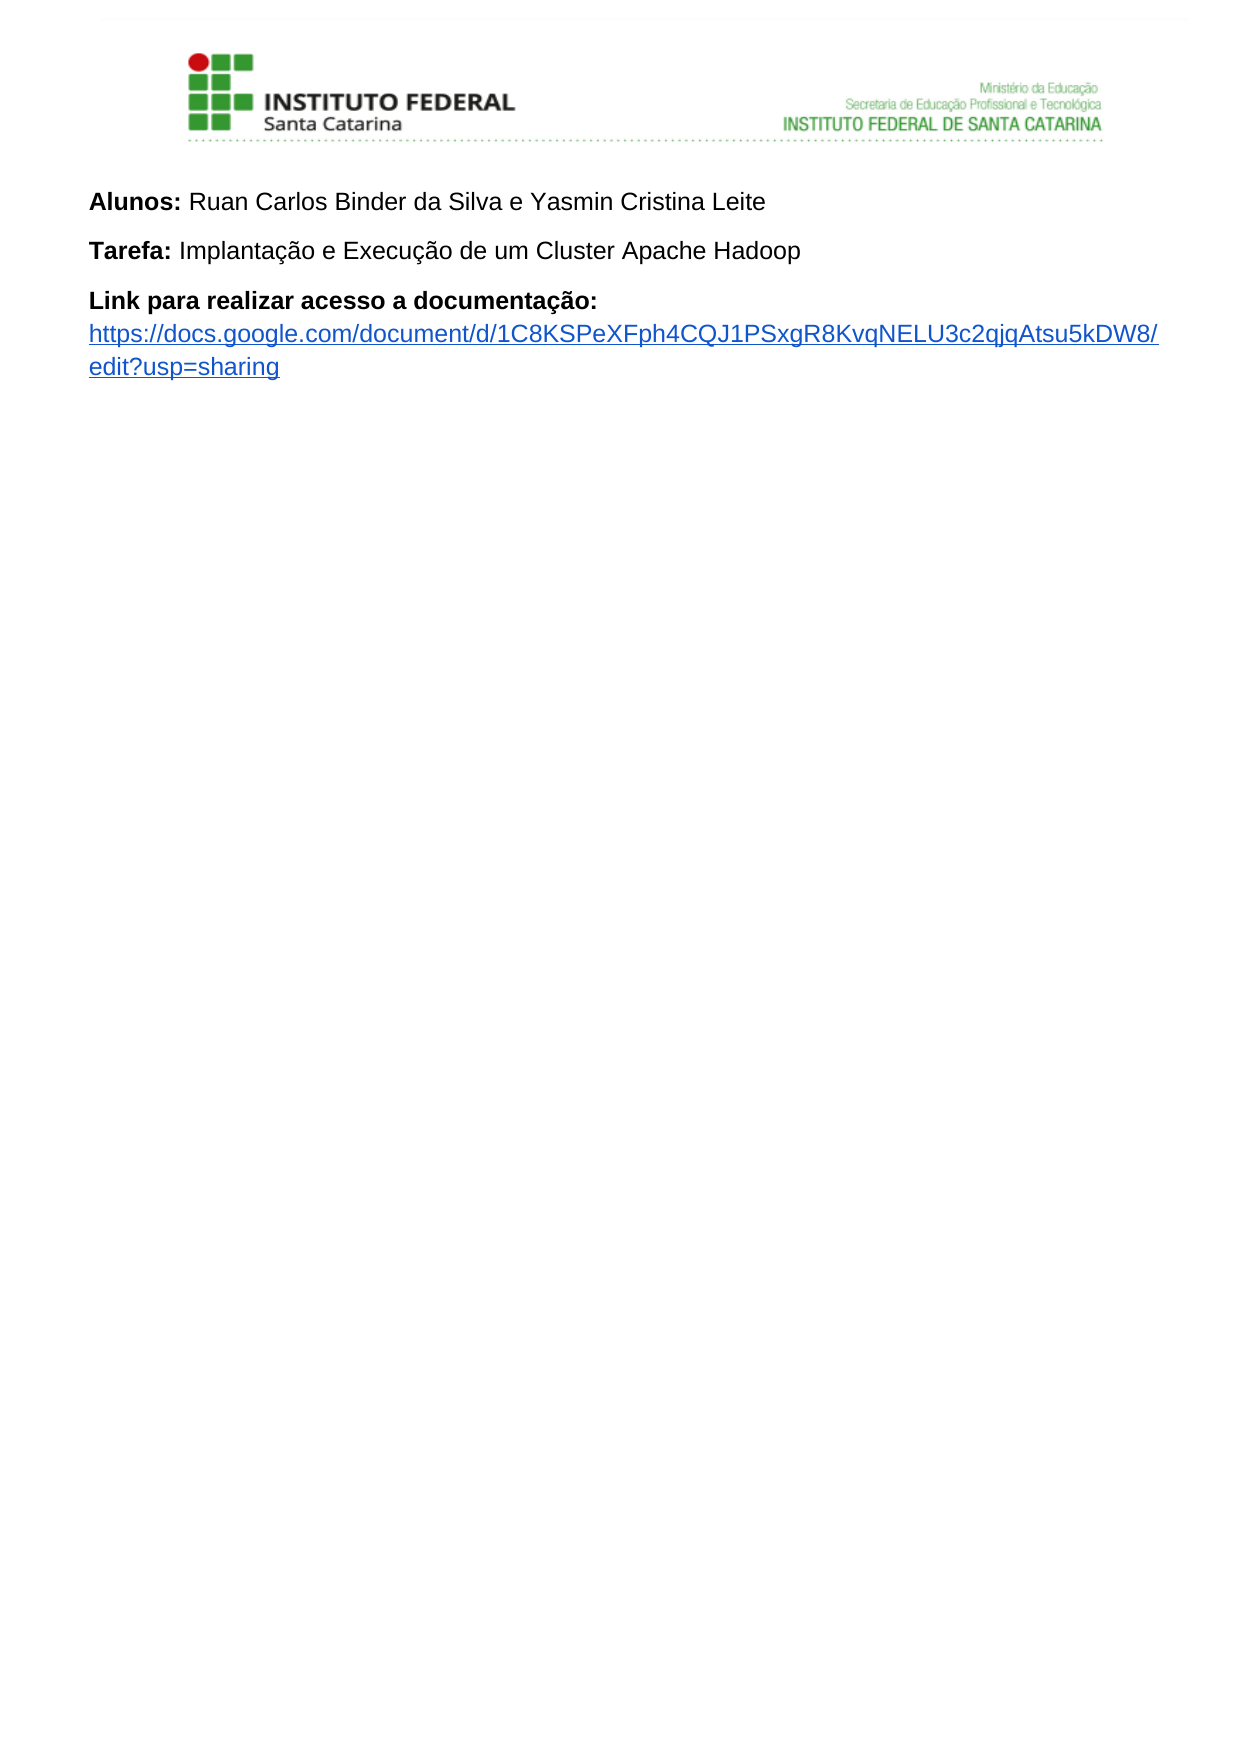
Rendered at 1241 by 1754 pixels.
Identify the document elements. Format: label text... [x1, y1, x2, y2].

text Tarefa: Implantação e Execução de um Cluster Apache Hadoop [88, 236, 1183, 265]
picture [101, 18, 1190, 150]
text Link para realizar acesso a documentação: https://docs.google.com/document/d/1C8KSPeXFph4CQJ1PSxgR8KvqNELU3c2qjqAtsu5kDW8/edit?usp=sharing [88, 286, 1183, 380]
text Alunos: Ruan Carlos Binder da Silva e Yasmin Cristina Leite [88, 186, 1183, 215]
